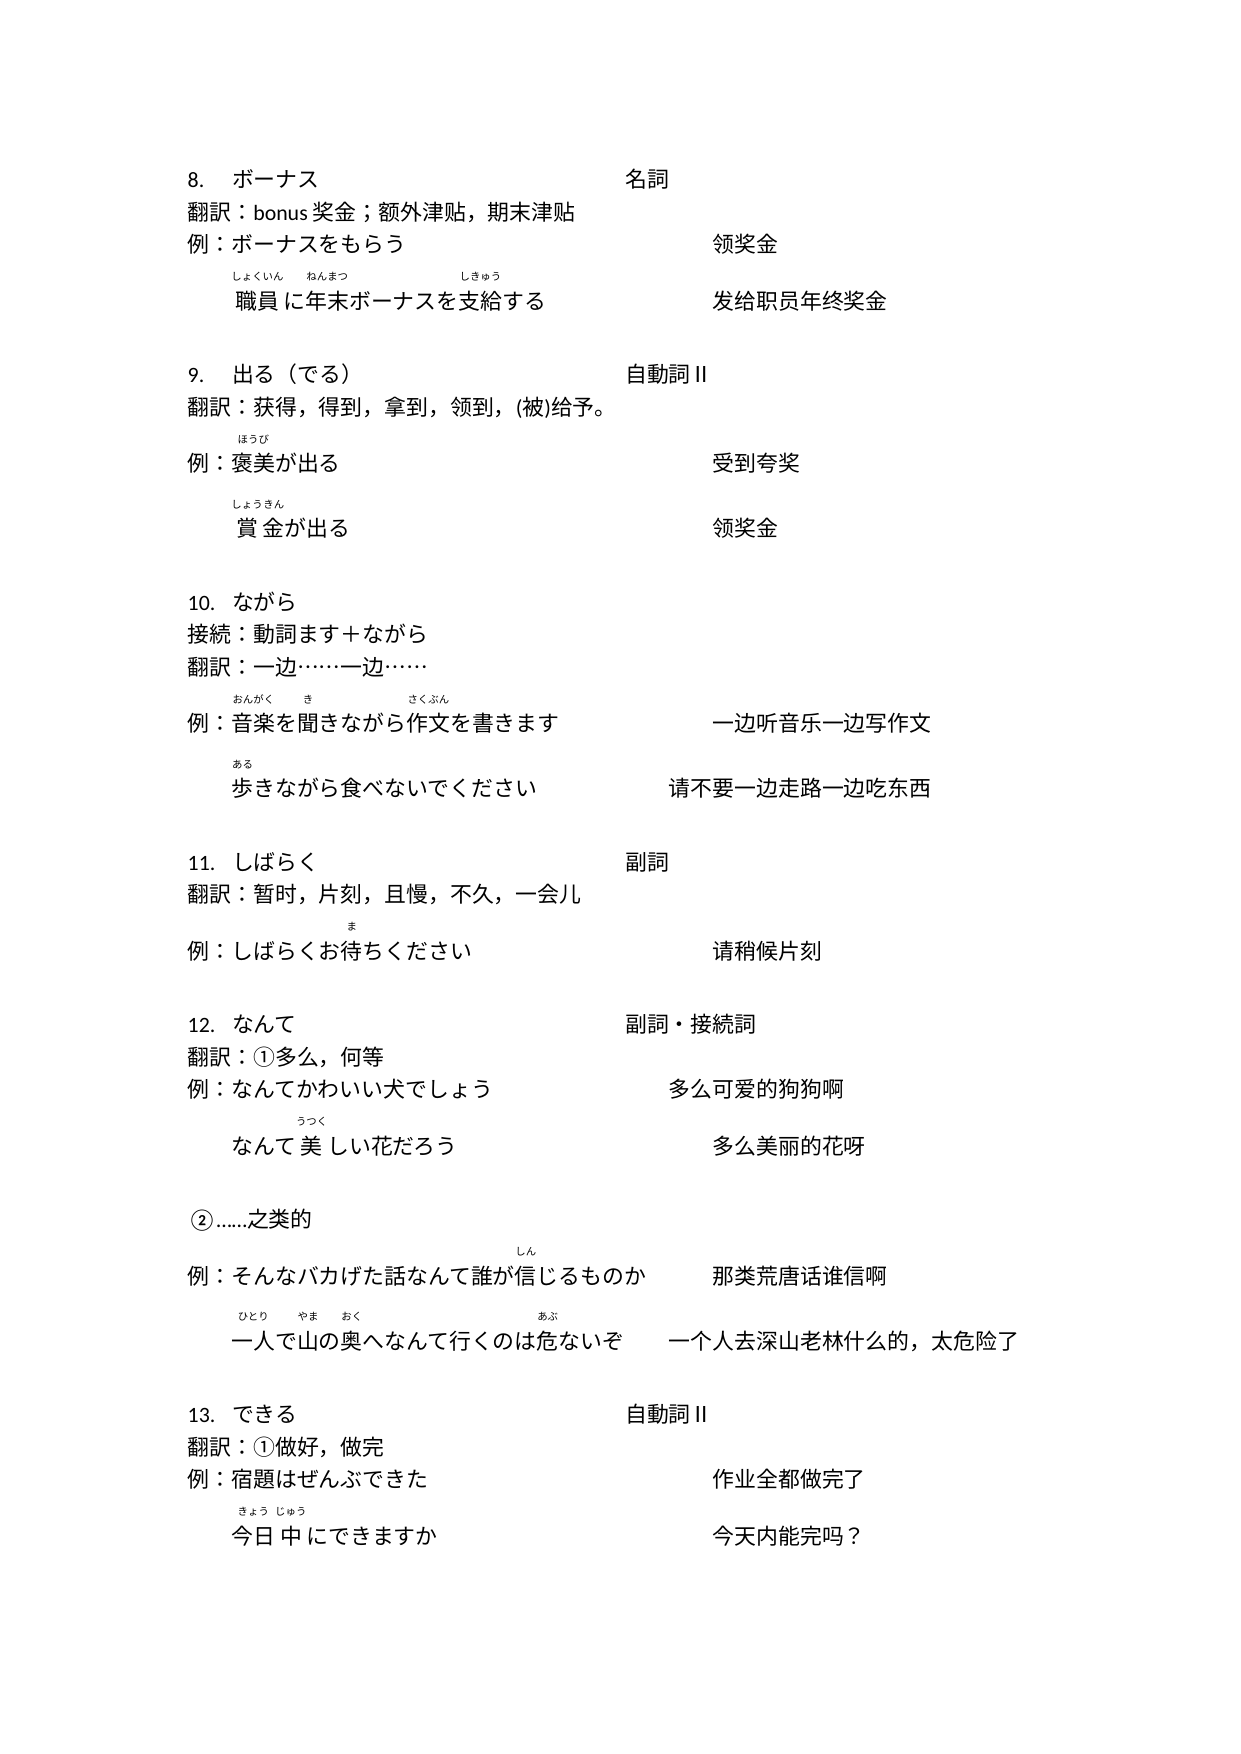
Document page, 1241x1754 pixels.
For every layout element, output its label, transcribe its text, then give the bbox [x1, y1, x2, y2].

list 例：宿題はぜんぶできた 作业全都做完了 [187, 1462, 1053, 1494]
list 接続：動詞ます＋ながら [187, 617, 1053, 649]
list 翻訳：①做好，做完 [187, 1429, 1053, 1462]
list 翻訳：bonus 奖金；额外津贴，期末津贴 [187, 194, 1053, 227]
list 例：なんてかわいい犬でしょう 多么可爱的狗狗啊 [187, 1072, 1053, 1104]
list 出る（でる） 自動詞Ⅱ [187, 357, 1053, 389]
list 例：をきながらを書きます 一边听音乐一边写作文 [187, 682, 1053, 747]
list ながら [187, 584, 1053, 617]
list 翻訳：①多么，何等 [187, 1039, 1053, 1072]
list 翻訳：一边……一边…… [187, 649, 1053, 682]
list しばらく 副詞 [187, 844, 1053, 877]
list 翻訳：获得，得到，拿到，领到，(被)给予。 [187, 389, 1053, 422]
list 例：が出る 受到夸奖 [187, 422, 1053, 487]
list ②……之类的 [187, 1202, 1053, 1234]
list 例：しばらくおちください 请稍候片刻 [187, 909, 1053, 974]
list にボーナスをする 发给职员年终奖金 [187, 259, 1053, 324]
list でのへなんて行くのはないぞ 一个人去深山老林什么的，太危险了 [187, 1299, 1053, 1364]
list 翻訳：暂时，片刻，且慢，不久，一会儿 [187, 877, 1053, 909]
list なんてしい花だろう 多么美丽的花呀 [187, 1104, 1053, 1169]
list 例：そんなバカげた話なんて誰がじるものか 那类荒唐话谁信啊 [187, 1234, 1053, 1299]
list ボーナス 名詞 [187, 162, 1053, 194]
list きながら食べないでください 请不要一边走路一边吃东西 [187, 747, 1053, 812]
list にできますか 今天内能完吗？ [187, 1494, 1053, 1559]
list が出る 领奖金 [187, 487, 1053, 552]
list 例：ボーナスをもらう 领奖金 [187, 227, 1053, 259]
list できる 自動詞Ⅱ [187, 1397, 1053, 1429]
list なんて 副詞・接続詞 [187, 1007, 1053, 1039]
